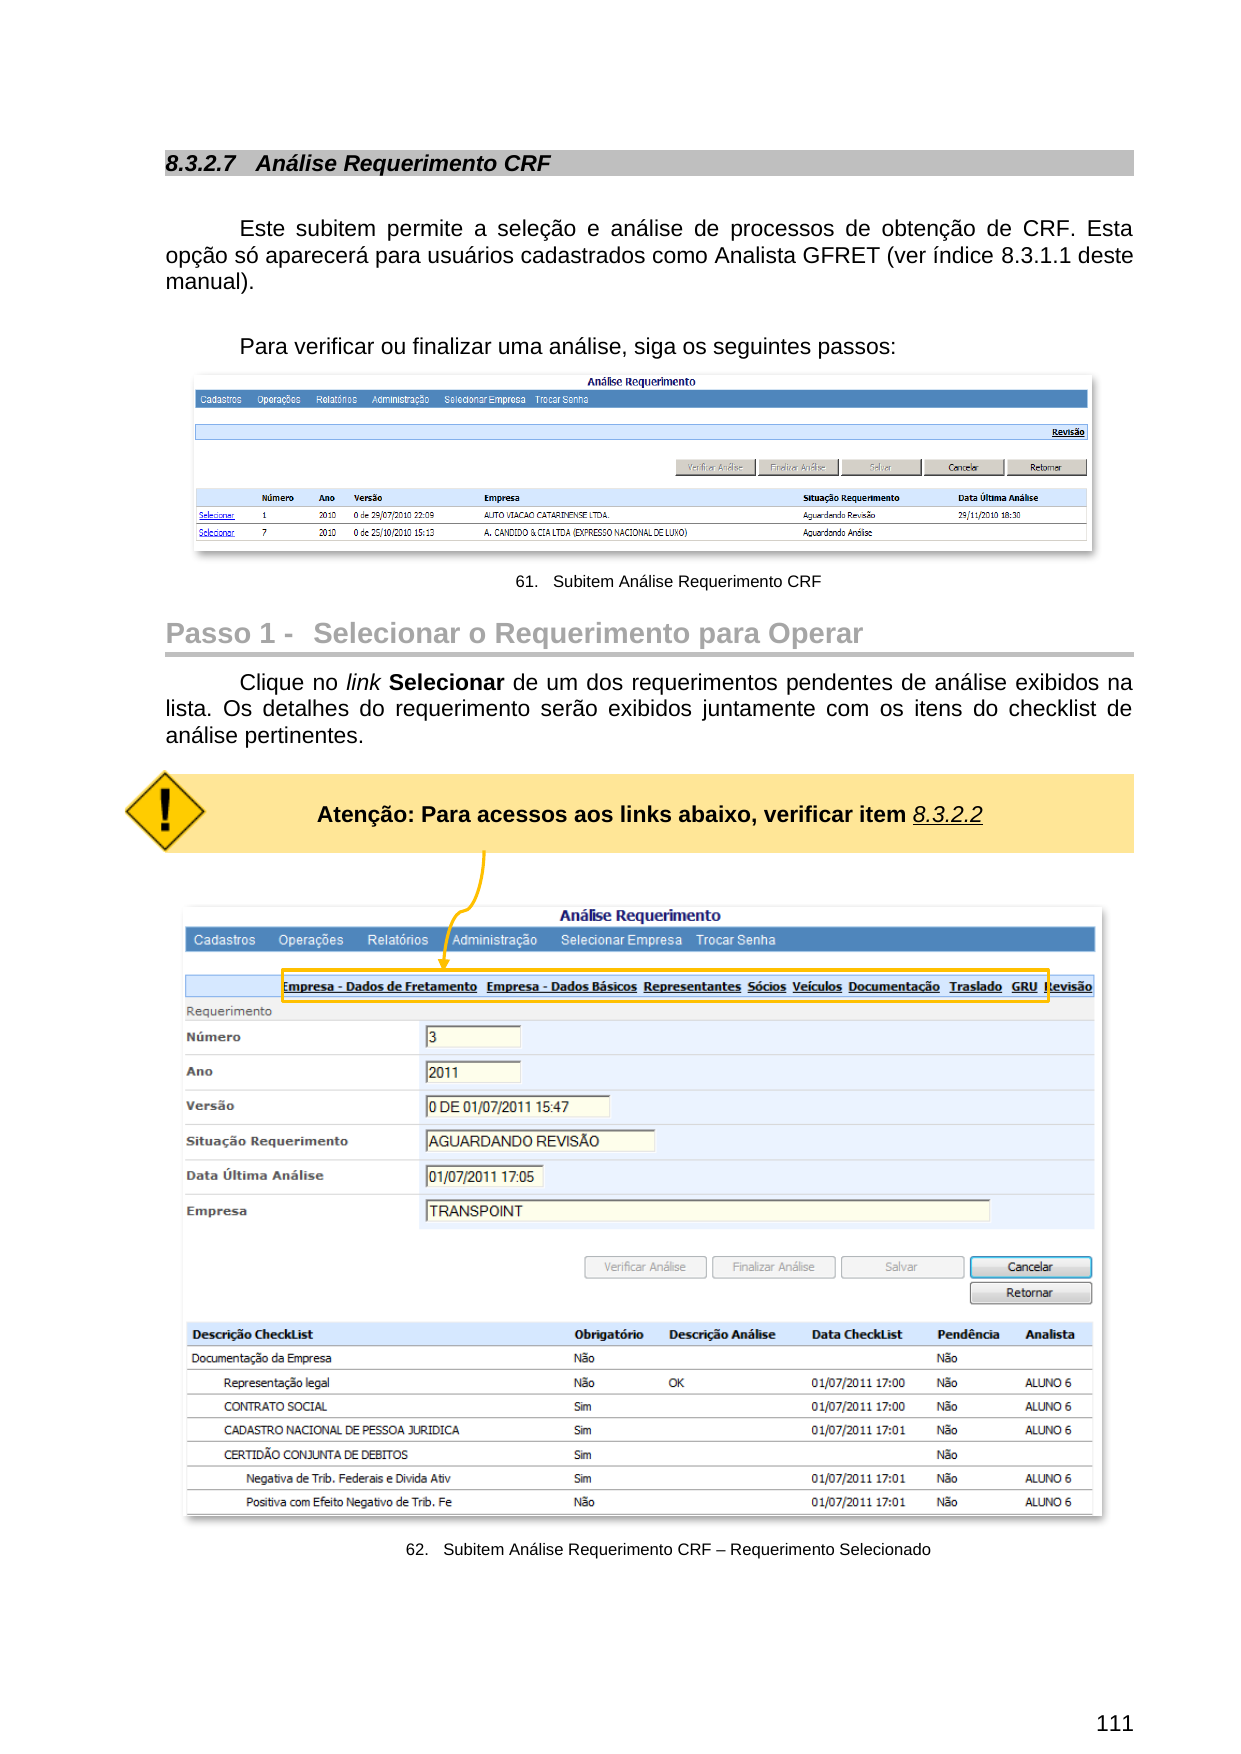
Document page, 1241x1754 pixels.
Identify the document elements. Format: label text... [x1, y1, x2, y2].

text Clique no link Selecionar de um dos requerimentos pendentes de análise exibidos na lista. Os detalhes do requerimento serão exibidos juntamente com os itens do checklist de análise pertinentes. [165, 669, 1134, 748]
picture [194, 375, 1092, 551]
picture [124, 770, 214, 855]
picture [183, 907, 1102, 1516]
text Este subitem permite a seleção e análise de processos de obtenção de CRF. Esta opção só aparecerá para usuários cadastrados como Analista GFRET (ver índice 8.3.1.1 deste manual). [165, 215, 1134, 294]
subtitle Análise Requerimento CRF [165, 150, 1134, 176]
text Para verificar ou finalizar uma análise, siga os seguintes passos: [165, 333, 1134, 359]
list Selecionar o Requerimento para Operar [165, 616, 1134, 652]
picture [284, 972, 1047, 1000]
text Subitem Análise Requerimento CRF [203, 572, 1134, 591]
text Subitem Análise Requerimento CRF – Requerimento Selecionado [203, 1539, 1134, 1558]
